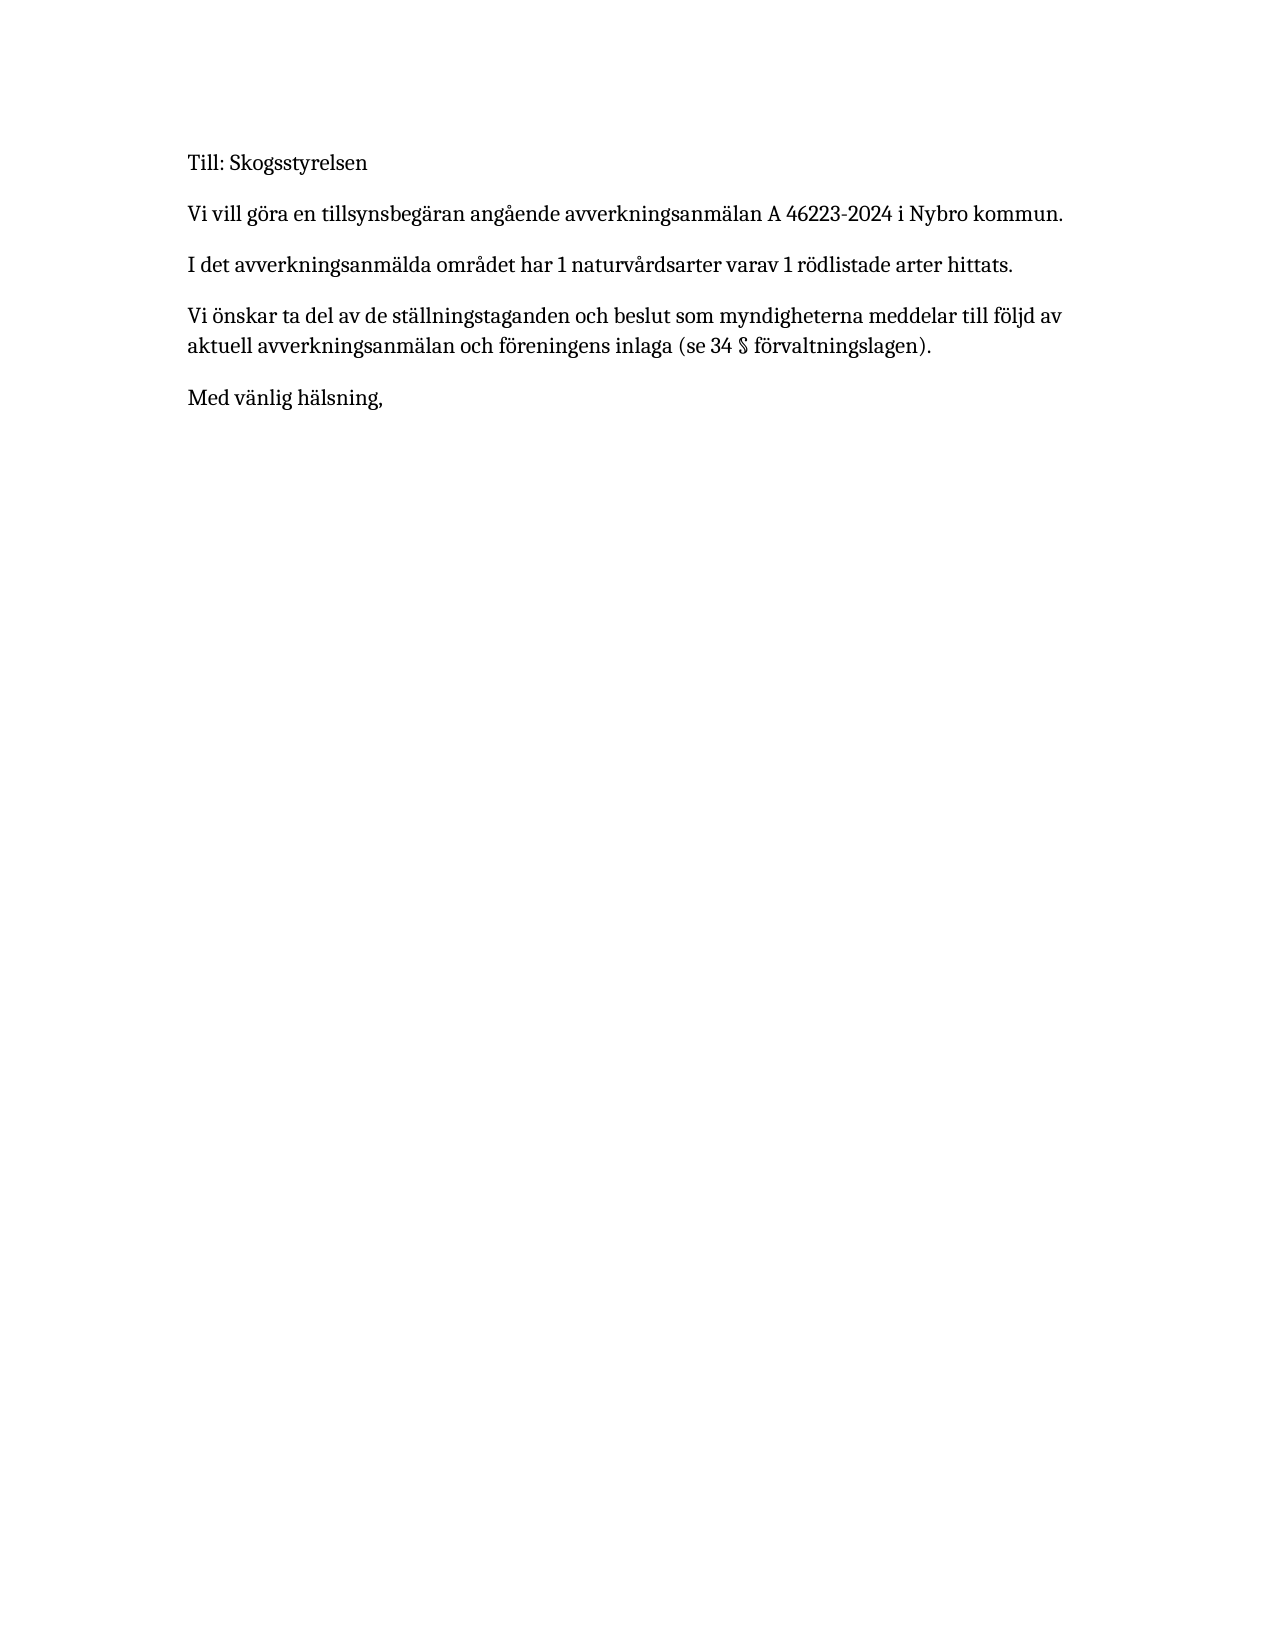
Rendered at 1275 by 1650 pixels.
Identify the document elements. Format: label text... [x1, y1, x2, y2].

text I det avverkningsanmälda området har 1 naturvårdsarter varav 1 rödlistade arter hittats. [187, 252, 1087, 278]
text Med vänlig hälsning, [187, 384, 1087, 441]
text Vi önskar ta del av de ställningstaganden och beslut som myndigheterna meddelar till följd av aktuell avverkningsanmälan och föreningens inlaga (se 34 § förvaltningslagen). [187, 303, 1087, 360]
text Till: Skogsstyrelsen [187, 150, 1087, 176]
text Vi vill göra en tillsynsbegäran angående avverkningsanmälan A 46223-2024 i Nybro kommun. [187, 201, 1087, 227]
